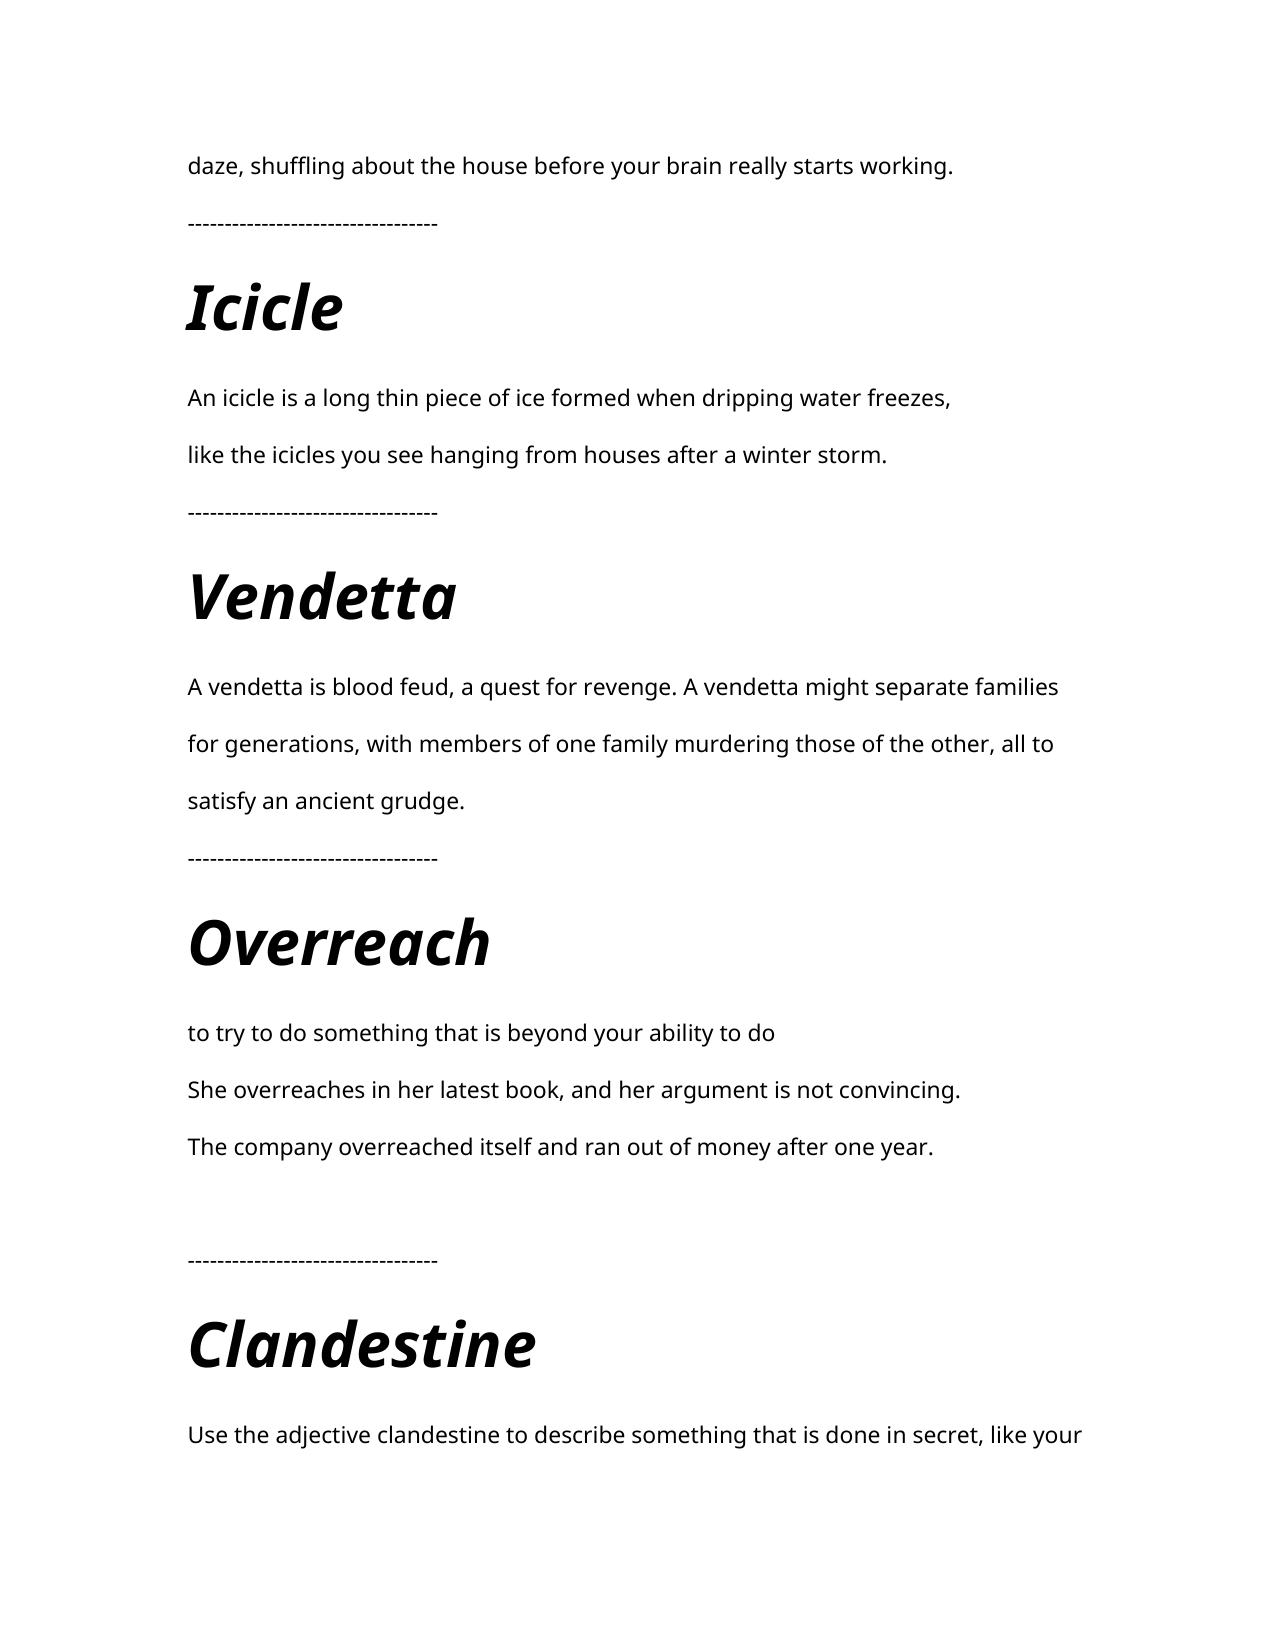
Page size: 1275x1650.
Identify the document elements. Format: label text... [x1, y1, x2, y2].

text A vendetta is blood feud, a quest for revenge. A vendetta might separate families [187, 671, 1087, 702]
text ---------------------------------- [187, 207, 1087, 238]
text to try to do something that is beyond your ability to do [187, 1017, 1087, 1048]
text Icicle [187, 263, 1087, 349]
text The company overreached itself and ran out of money after one year. [187, 1130, 1087, 1162]
text like the icicles you see hanging from houses after a winter storm. [187, 439, 1087, 470]
text ---------------------------------- [187, 496, 1087, 527]
text Overreach [187, 898, 1087, 983]
text for generations, with members of one family murdering those of the other, all to [187, 728, 1087, 759]
text An icicle is a long thin piece of ice formed when dripping water freezes, [187, 382, 1087, 413]
text daze, shuffling about the house before your brain really starts working. [187, 150, 1087, 181]
text Clandestine [187, 1301, 1087, 1386]
text satisfy an ancient grudge. [187, 785, 1087, 816]
text Use the adjective clandestine to describe something that is done in secret, like your [187, 1419, 1087, 1451]
text ---------------------------------- [187, 1244, 1087, 1275]
text ---------------------------------- [187, 841, 1087, 873]
text She overreaches in her latest book, and her argument is not convincing. [187, 1074, 1087, 1105]
text Vendetta [187, 552, 1087, 638]
